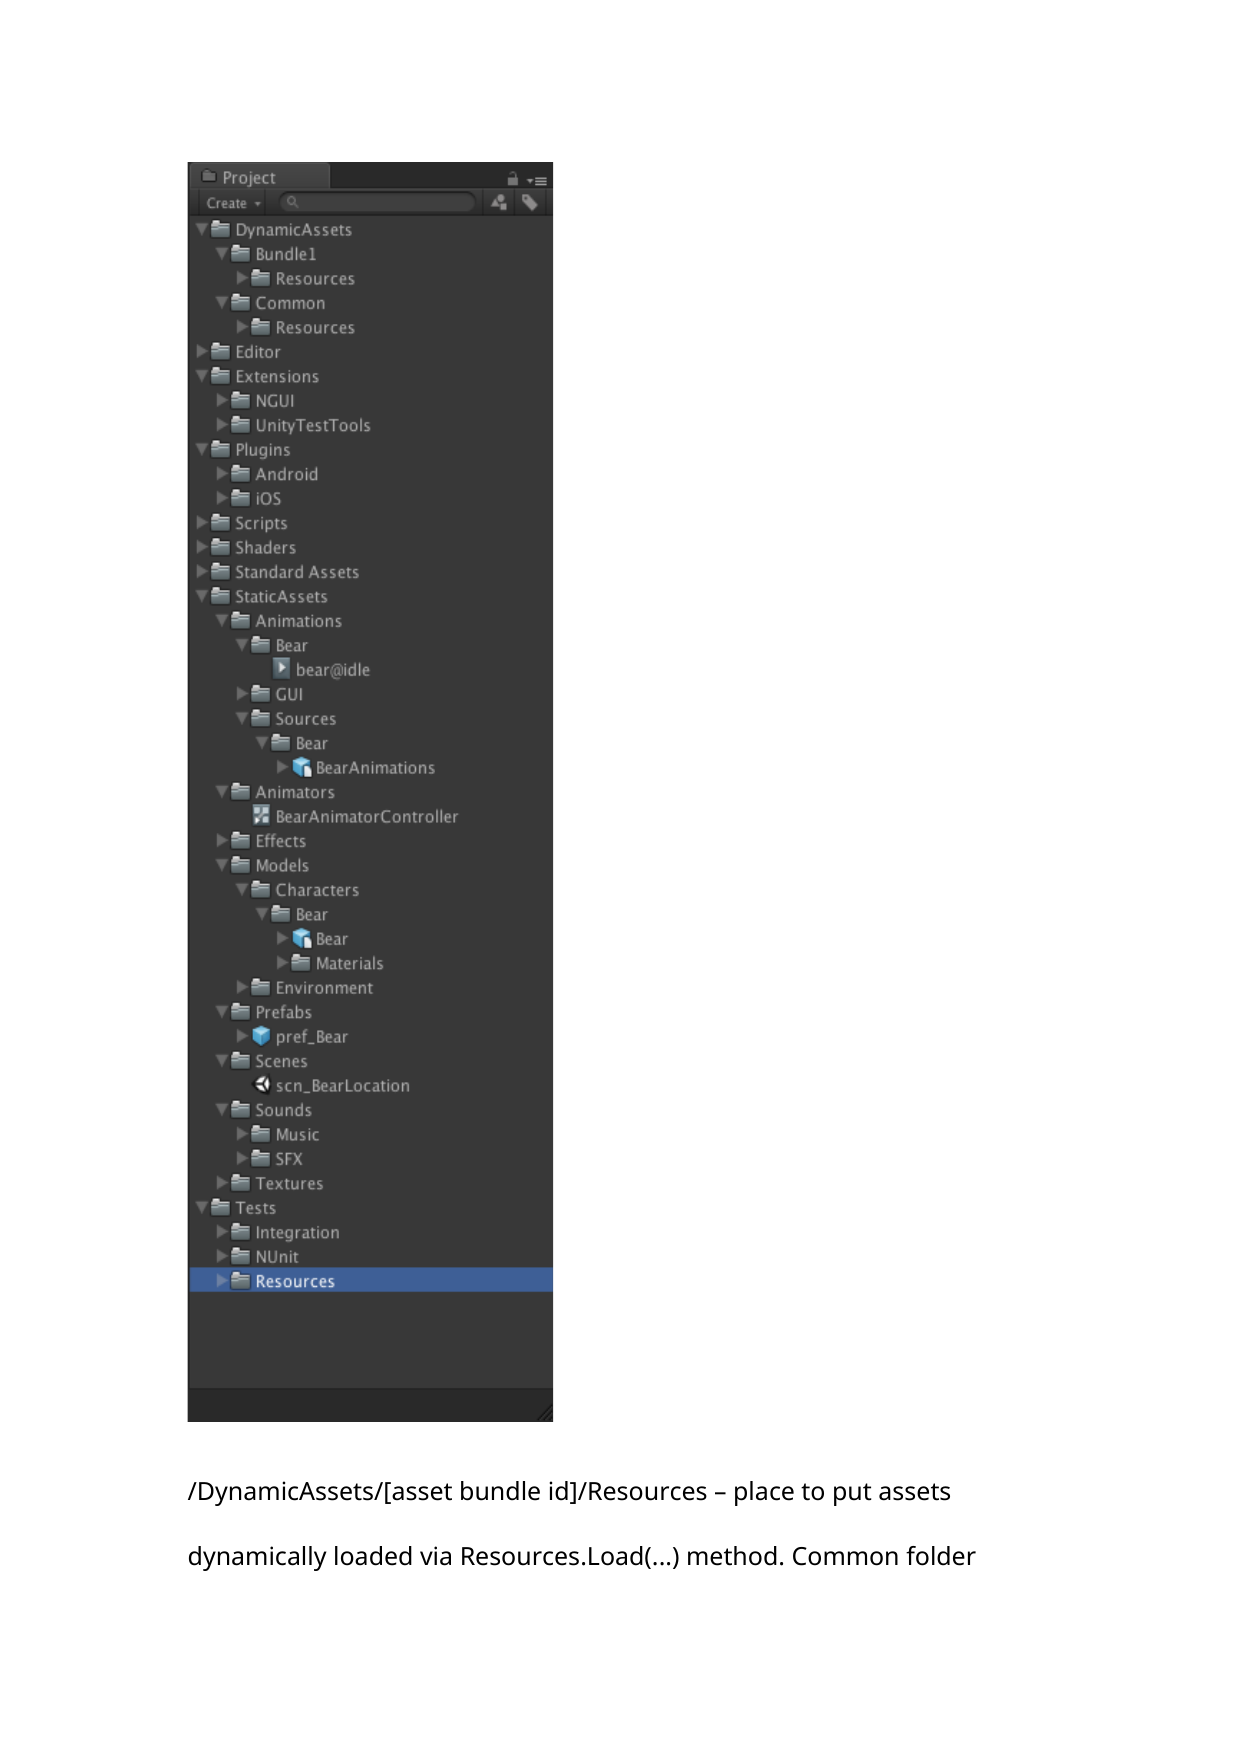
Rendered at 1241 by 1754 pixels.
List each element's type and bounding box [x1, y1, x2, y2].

picture [187, 162, 554, 1422]
text [187, 1459, 1053, 1589]
